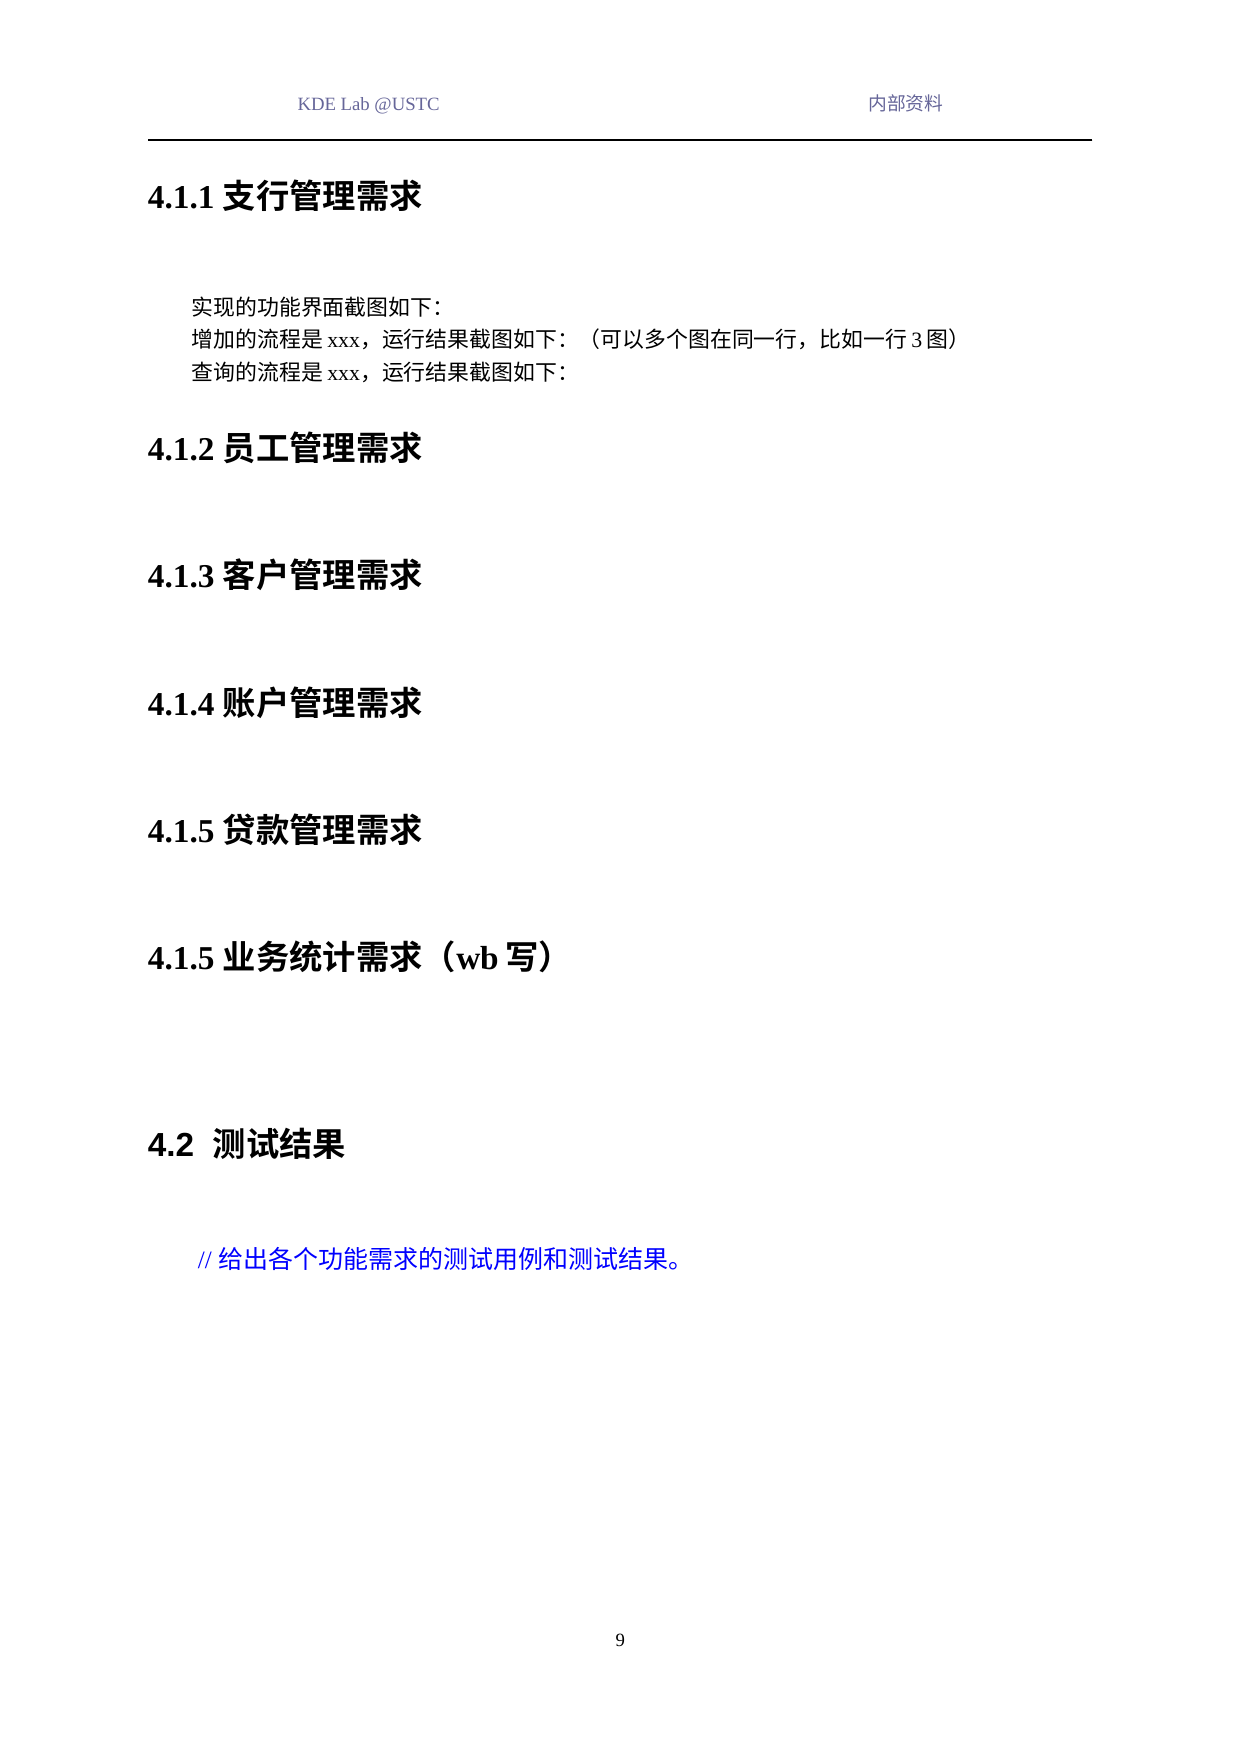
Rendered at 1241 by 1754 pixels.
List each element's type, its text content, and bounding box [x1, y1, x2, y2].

subtitle 4.1.4 账户管理需求 [148, 668, 1092, 733]
subtitle 4.1.5 贷款管理需求 [148, 795, 1092, 860]
subtitle 4.1.5 业务统计需求（wb写） [148, 922, 1092, 987]
subtitle 4.1.1 支行管理需求 [148, 162, 1092, 227]
text 实现的功能界面截图如下： [148, 289, 1092, 322]
subtitle 4.1.2 员工管理需求 [148, 414, 1092, 479]
subtitle 4.2 测试结果 [148, 1109, 1092, 1174]
text // 给出各个功能需求的测试用例和测试结果。 [148, 1225, 1092, 1290]
subtitle 4.1.3 客户管理需求 [148, 541, 1092, 606]
text 增加的流程是xxx，运行结果截图如下：（可以多个图在同一行，比如一行3图） [148, 322, 1092, 354]
text 查询的流程是xxx，运行结果截图如下： [148, 354, 1092, 387]
